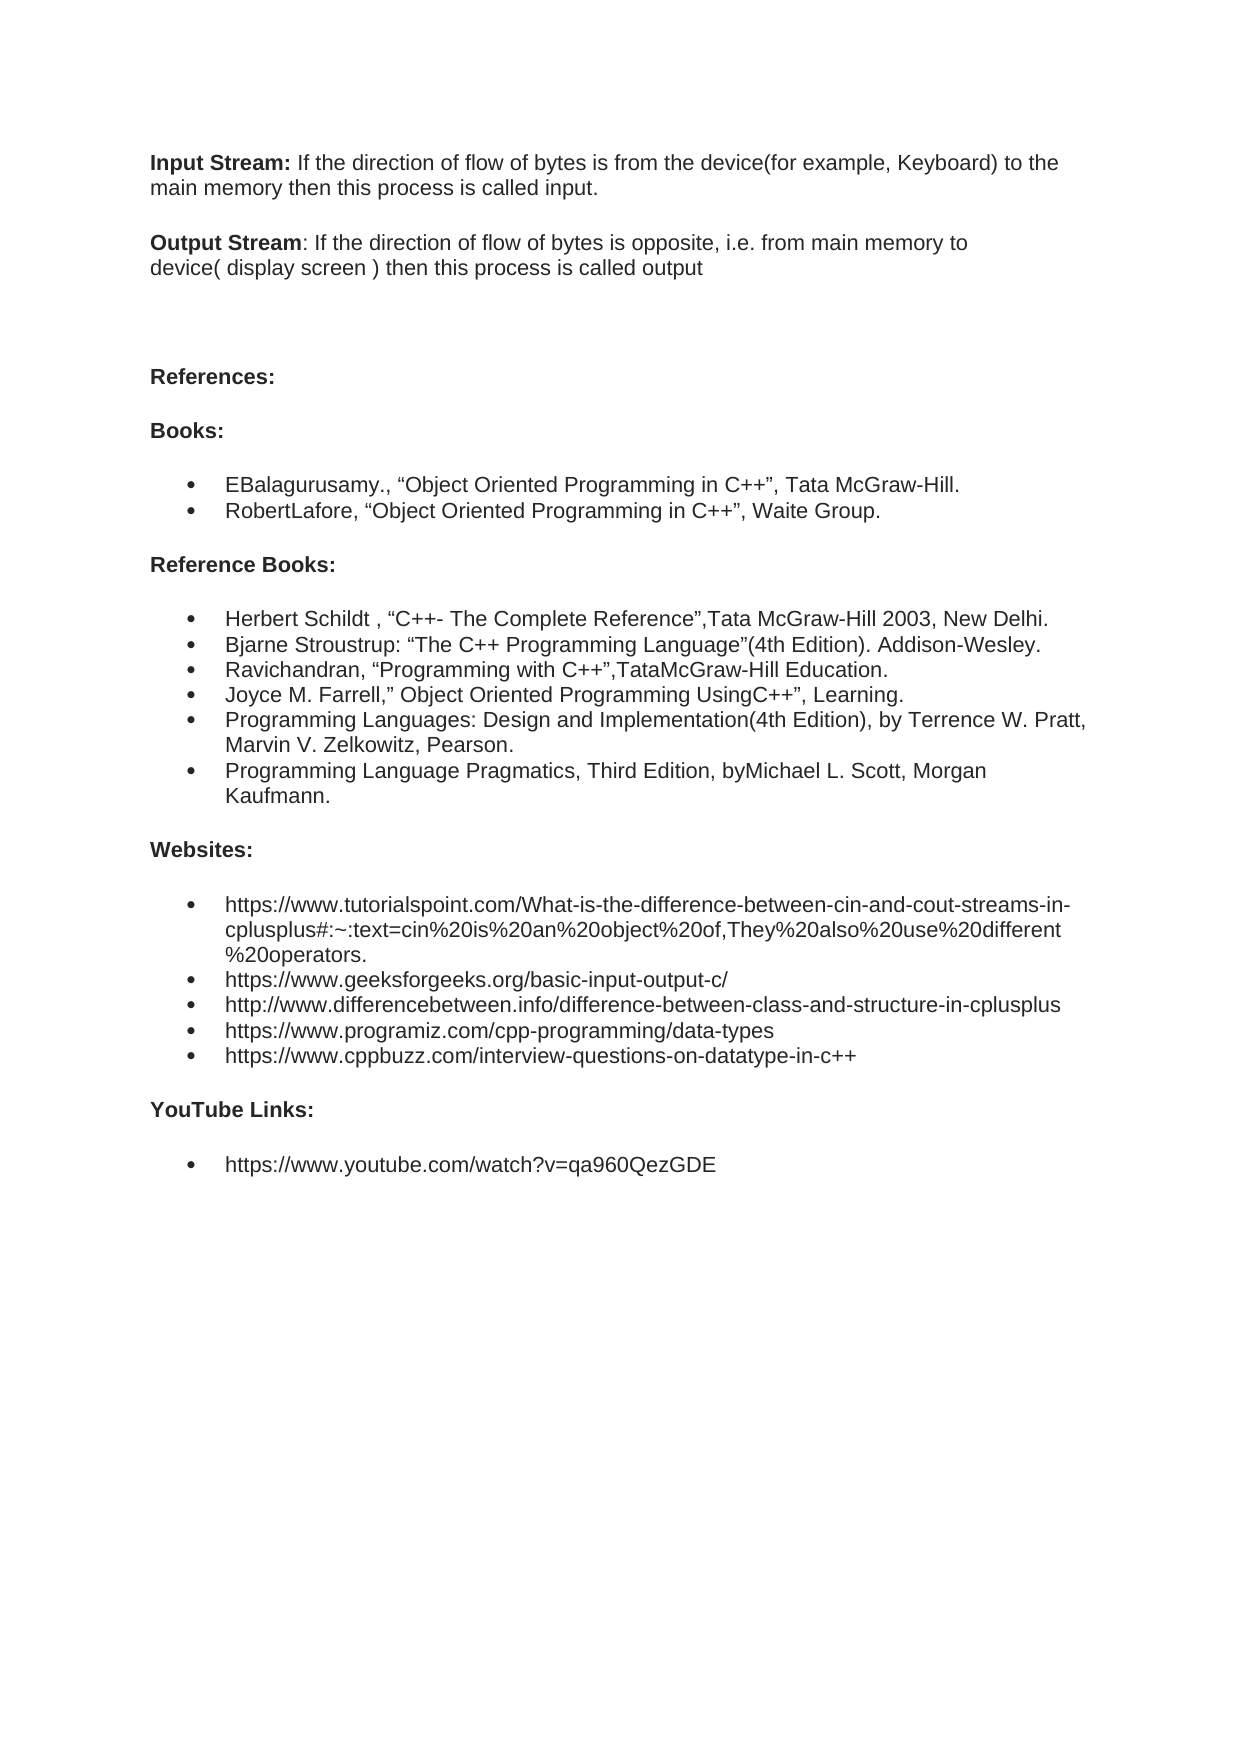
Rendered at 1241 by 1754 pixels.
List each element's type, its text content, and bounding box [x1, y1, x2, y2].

list Bjarne Stroustrup: “The C++ Programming Language”(4th Edition). Addison-Wesley. [187, 631, 1090, 657]
list Programming Languages: Design and Implementation(4th Edition), by Terrence W. Pratt, Marvin V. Zelkowitz, Pearson. [187, 707, 1090, 757]
list RobertLafore, “Object Oriented Programming in C++”, Waite Group. [187, 497, 1090, 523]
list Joyce M. Farrell,” Object Oriented Programming UsingC++”, Learning. [187, 682, 1090, 707]
text YouTube Links: [150, 1097, 1090, 1122]
list Herbert Schildt , “C++- The Complete Reference”,Tata McGraw-Hill 2003, New Delhi. [187, 606, 1090, 631]
list https://www.youtube.com/watch?v=qa960QezGDE [187, 1151, 1090, 1177]
list Ravichandran, “Programming with C++”,TataMcGraw-Hill Education. [187, 657, 1090, 682]
list Programming Language Pragmatics, Third Edition, byMichael L. Scott, Morgan Kaufmann. [187, 757, 1090, 808]
text Websites: [150, 837, 1090, 862]
list EBalagurusamy., “Object Oriented Programming in C++”, Tata McGraw-Hill. [187, 472, 1090, 497]
list http://www.differencebetween.info/difference-between-class-and-structure-in-cplusplus [187, 992, 1090, 1017]
text Input Stream: If the direction of flow of bytes is from the device(for example, Keyboard) to the main memory then this process is called input. [150, 150, 1090, 200]
text Output Stream: If the direction of flow of bytes is opposite, i.e. from main memory to device( display screen ) then this process is called output [150, 229, 1090, 280]
list https://www.programiz.com/cpp-programming/data-types [187, 1017, 1090, 1043]
text Books: [150, 418, 1090, 443]
list https://www.cppbuzz.com/interview-questions-on-datatype-in-c++ [187, 1043, 1090, 1068]
list https://www.geeksforgeeks.org/basic-input-output-c/ [187, 967, 1090, 992]
list https://www.tutorialspoint.com/What-is-the-difference-between-cin-and-cout-streams-in-cplusplus#:~:text=cin%20is%20an%20object%20of,They%20also%20use%20different%20operators. [187, 891, 1090, 967]
text Reference Books: [150, 552, 1090, 577]
text References: [150, 363, 1090, 389]
